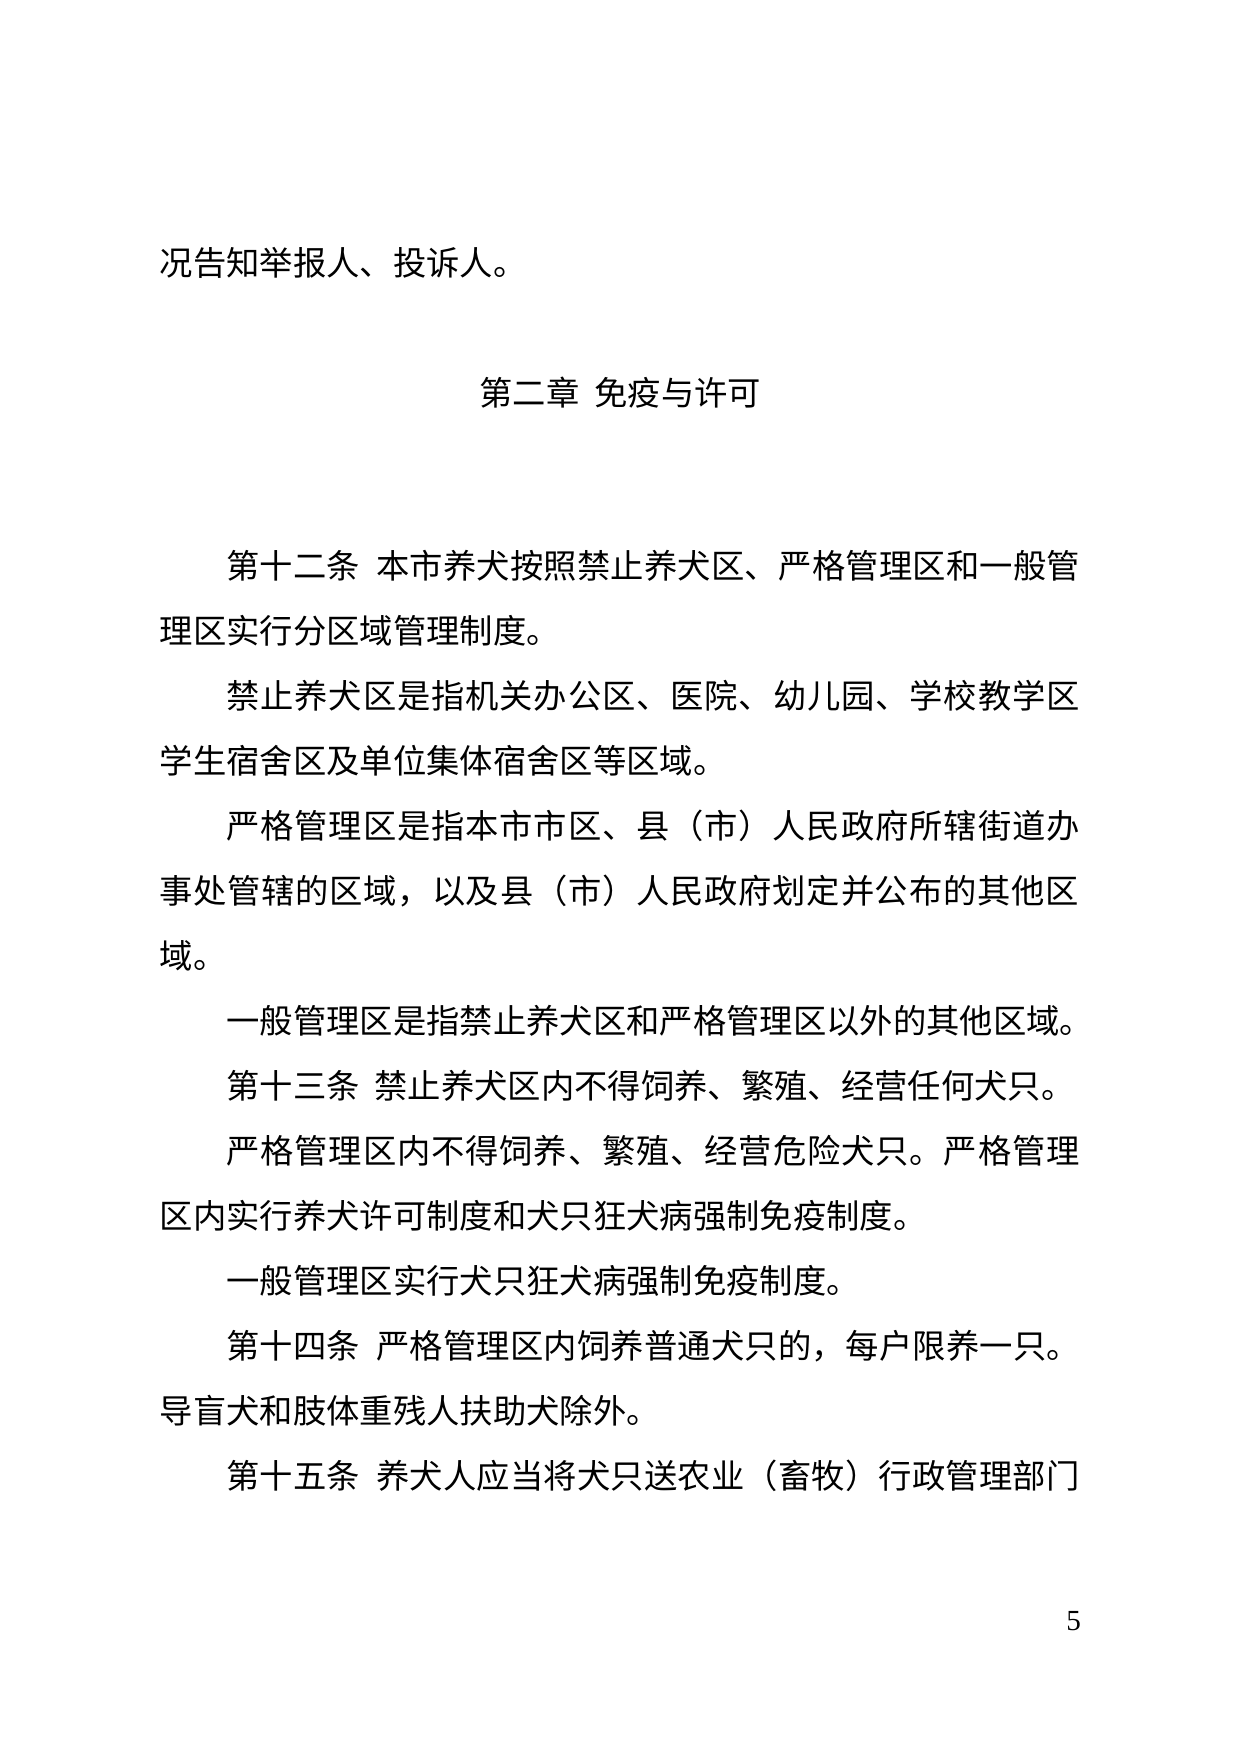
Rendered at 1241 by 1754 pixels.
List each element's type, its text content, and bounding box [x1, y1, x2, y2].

text 第二章 免疫与许可 [159, 358, 1081, 423]
text 第十四条 严格管理区内饲养普通犬只的，每户限养一只。导盲犬和肢体重残人扶助犬除外。 [159, 1312, 1081, 1442]
text 第十二条 本市养犬按照禁止养犬区、严格管理区和一般管理区实行分区域管理制度。 [159, 532, 1081, 662]
text 第十三条 禁止养犬区内不得饲养、繁殖、经营任何犬只。 [159, 1052, 1081, 1117]
text 严格管理区内不得饲养、繁殖、经营危险犬只。严格管理区内实行养犬许可制度和犬只狂犬病强制免疫制度。 [159, 1117, 1081, 1247]
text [159, 1442, 1081, 1507]
text 严格管理区是指本市市区、县（市）人民政府所辖街道办事处管辖的区域，以及县（市）人民政府划定并公布的其他区域。 [159, 792, 1081, 987]
text 一般管理区是指禁止养犬区和严格管理区以外的其他区域。 [159, 987, 1081, 1052]
text 禁止养犬区是指机关办公区、医院、幼儿园、学校教学区、学生宿舍区及单位集体宿舍区等区域。 [159, 662, 1081, 792]
text 一般管理区实行犬只狂犬病强制免疫制度。 [159, 1247, 1081, 1312]
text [159, 228, 1081, 293]
